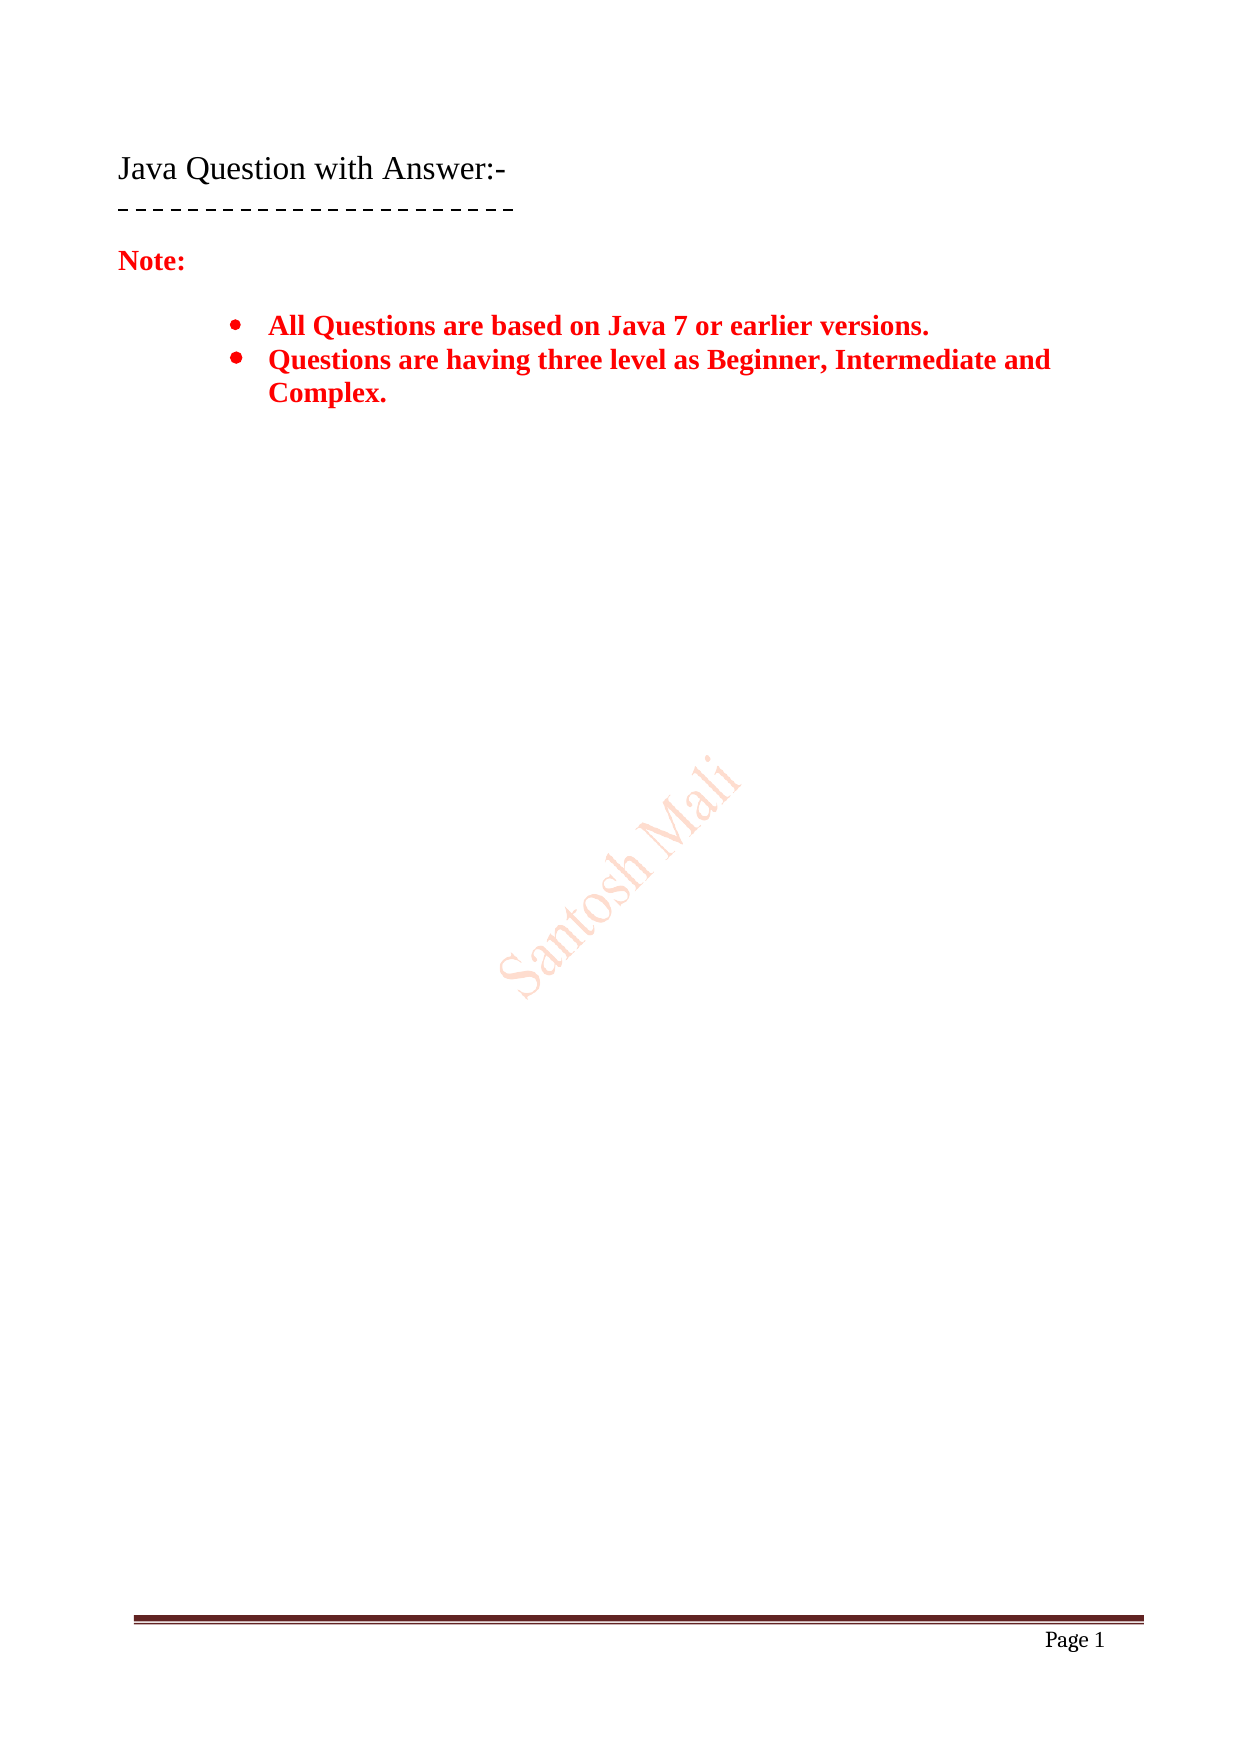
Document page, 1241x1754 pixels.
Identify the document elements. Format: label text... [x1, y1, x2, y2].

picture [499, 755, 742, 1000]
list Questions are having three level as Beginner, Intermediate and Complex. [230, 343, 1052, 408]
list All Questions are based on Java 7 or earlier versions. [230, 306, 1148, 342]
text Note: [118, 243, 190, 276]
title Java Question with Answer:- [118, 148, 1148, 186]
